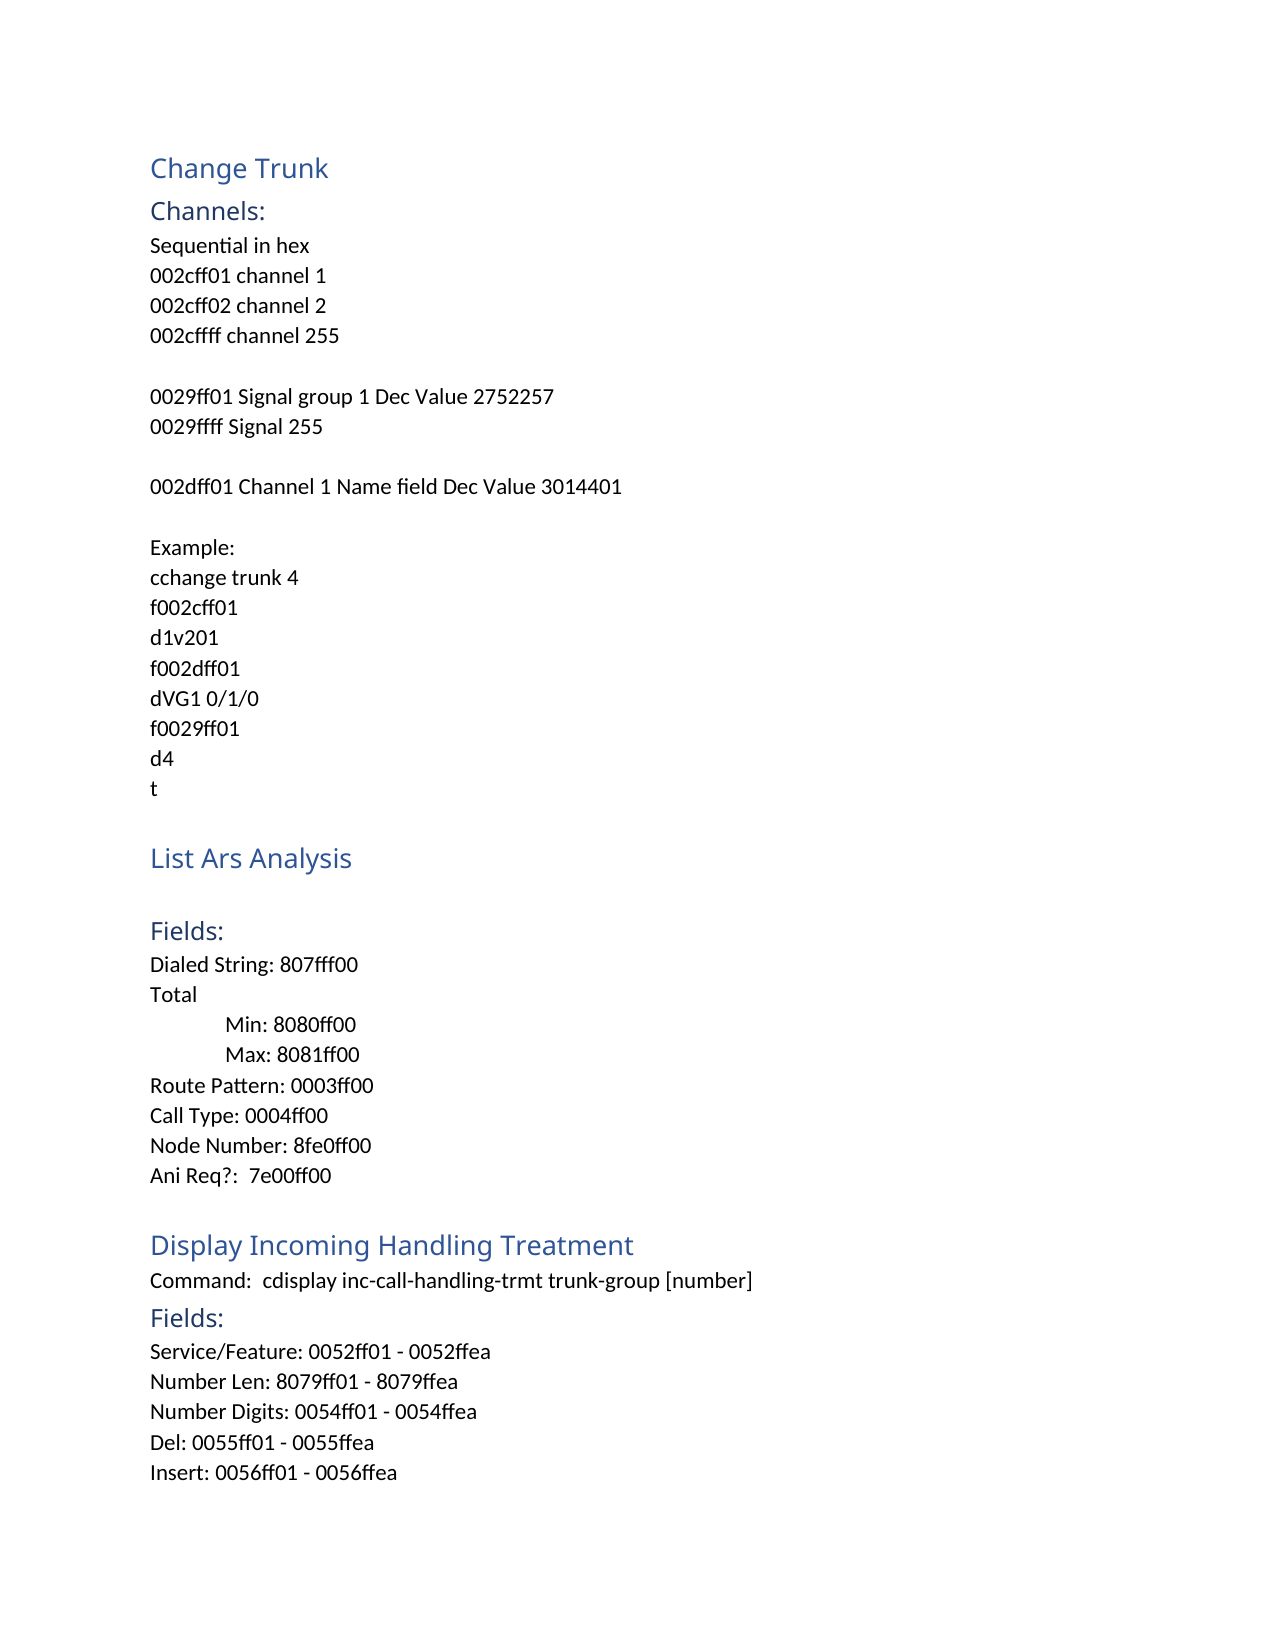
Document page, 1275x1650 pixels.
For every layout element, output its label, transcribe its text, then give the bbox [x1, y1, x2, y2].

subtitle Display Incoming Handling Treatment [150, 1226, 1125, 1263]
subtitle Change Trunk [150, 150, 1125, 187]
text Example: [150, 533, 1125, 561]
text cchange trunk 4 [150, 563, 1125, 591]
subtitle Channels: [150, 194, 1125, 228]
text d1v201 [150, 623, 1125, 651]
subtitle List Ars Analysis [150, 839, 1125, 876]
text 002cffff channel 255 [150, 321, 1125, 349]
text 002dff01 Channel 1 Name field Dec Value 3014401 [150, 472, 1125, 500]
text d4 [150, 744, 1125, 772]
text Insert: 0056ff01 - 0056ffea [150, 1458, 1125, 1486]
text Sequential in hex [150, 231, 1125, 259]
text f0029ff01 [150, 714, 1125, 742]
text Node Number: 8fe0ff00 [150, 1131, 1125, 1159]
text t [150, 774, 1125, 802]
text Command: cdisplay inc-call-handling-trmt trunk-group [number] [150, 1266, 1125, 1294]
text f002dff01 [150, 654, 1125, 682]
text Number Len: 8079ff01 - 8079ffea [150, 1367, 1125, 1395]
text 0029ffff Signal 255 [150, 412, 1125, 440]
text Ani Req?: 7e00ff00 [150, 1161, 1125, 1189]
text 002cff01 channel 1 [150, 261, 1125, 289]
text Number Digits: 0054ff01 - 0054ffea [150, 1397, 1125, 1425]
text Del: 0055ff01 - 0055ffea [150, 1428, 1125, 1456]
text f002cff01 [150, 593, 1125, 621]
text 0029ff01 Signal group 1 Dec Value 2752257 [150, 382, 1125, 410]
text Call Type: 0004ff00 [150, 1101, 1125, 1129]
text dVG1 0/1/0 [150, 684, 1125, 712]
text Service/Feature: 0052ff01 - 0052ffea [150, 1337, 1125, 1365]
subtitle Fields: [150, 1300, 1125, 1334]
text Max: 8081ff00 [150, 1041, 1125, 1069]
text Min: 8080ff00 [150, 1010, 1125, 1038]
text 002cff02 channel 2 [150, 291, 1125, 319]
text Route Pattern: 0003ff00 [150, 1071, 1125, 1099]
text Dialed String: 807fff00 [150, 950, 1125, 978]
subtitle Fields: [150, 913, 1125, 947]
text Total [150, 980, 1125, 1008]
